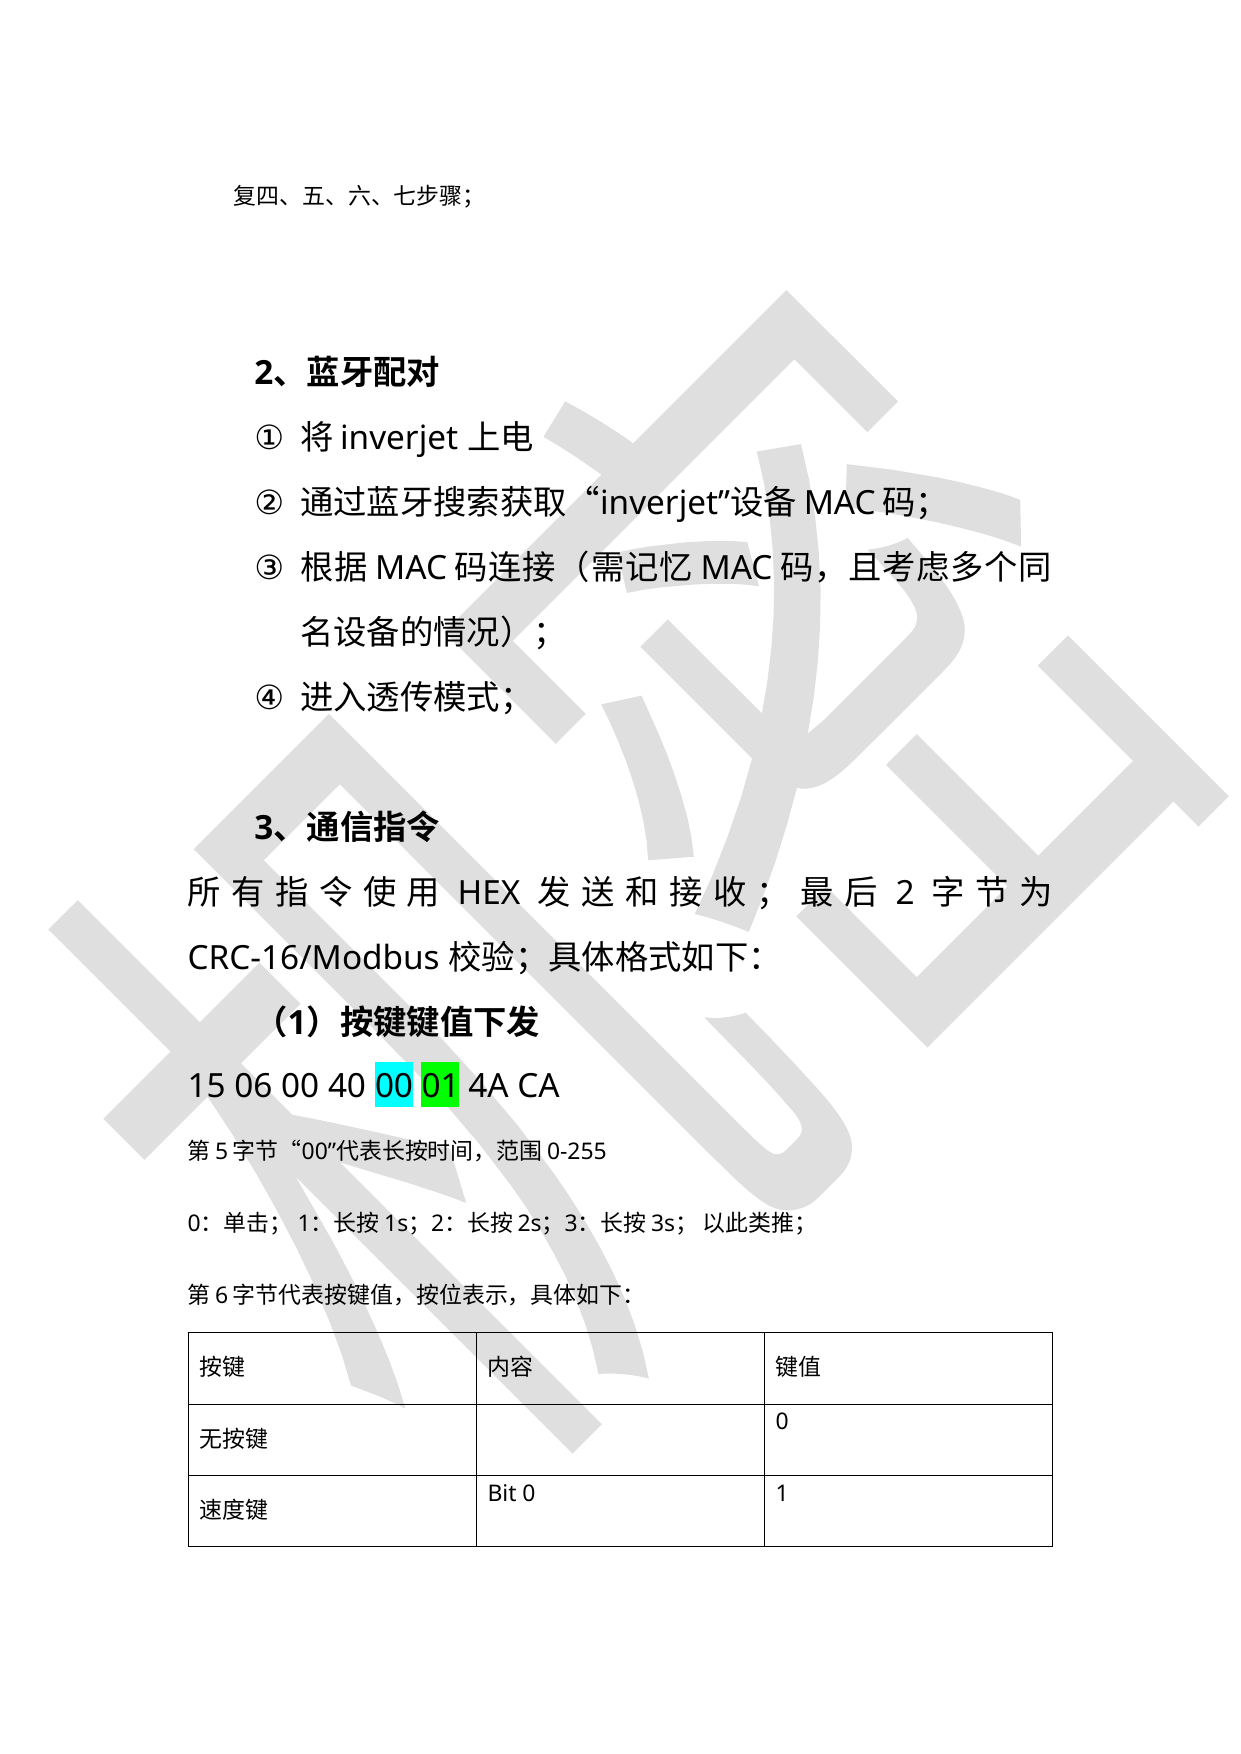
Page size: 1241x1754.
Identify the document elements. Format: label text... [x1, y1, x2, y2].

table_header 内容 [477, 1333, 764, 1403]
list 通过蓝牙搜索获取“inverjet”设备MAC码； [254, 467, 1053, 532]
text 所有指令使用HEX发送和接收；最后2字节为 CRC-16/Modbus 校验；具体格式如下： [187, 857, 1053, 987]
list 根据MAC码连接（需记忆MAC码，且考虑多个同名设备的情况）； [254, 532, 1053, 662]
table_cell Bit 0 [477, 1476, 764, 1546]
table_cell 0 [765, 1405, 1052, 1475]
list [187, 162, 1053, 227]
table_cell 速度键 [189, 1476, 476, 1546]
text 第6字节代表按键值，按位表示，具体如下： [187, 1261, 1053, 1326]
text 蓝牙配对 [187, 337, 1053, 402]
text 15 06 00 40 00 01 4A CA [187, 1052, 1053, 1117]
list 将inverjet 上电 [254, 402, 1053, 467]
text 0：单击； 1：长按1s；2：长按2s；3：长按3s； 以此类推； [187, 1189, 1053, 1254]
text 按键键值下发 [187, 987, 1053, 1052]
text 通信指令 [187, 792, 1053, 857]
table_header 按键 [189, 1333, 476, 1403]
table_cell [477, 1405, 764, 1475]
table_header 键值 [765, 1333, 1052, 1403]
list 进入透传模式； [254, 662, 1053, 727]
table_cell 1 [765, 1476, 1052, 1546]
text 第5字节“00”代表长按时间，范围0-255 [187, 1117, 1053, 1182]
table_cell 无按键 [189, 1405, 476, 1475]
